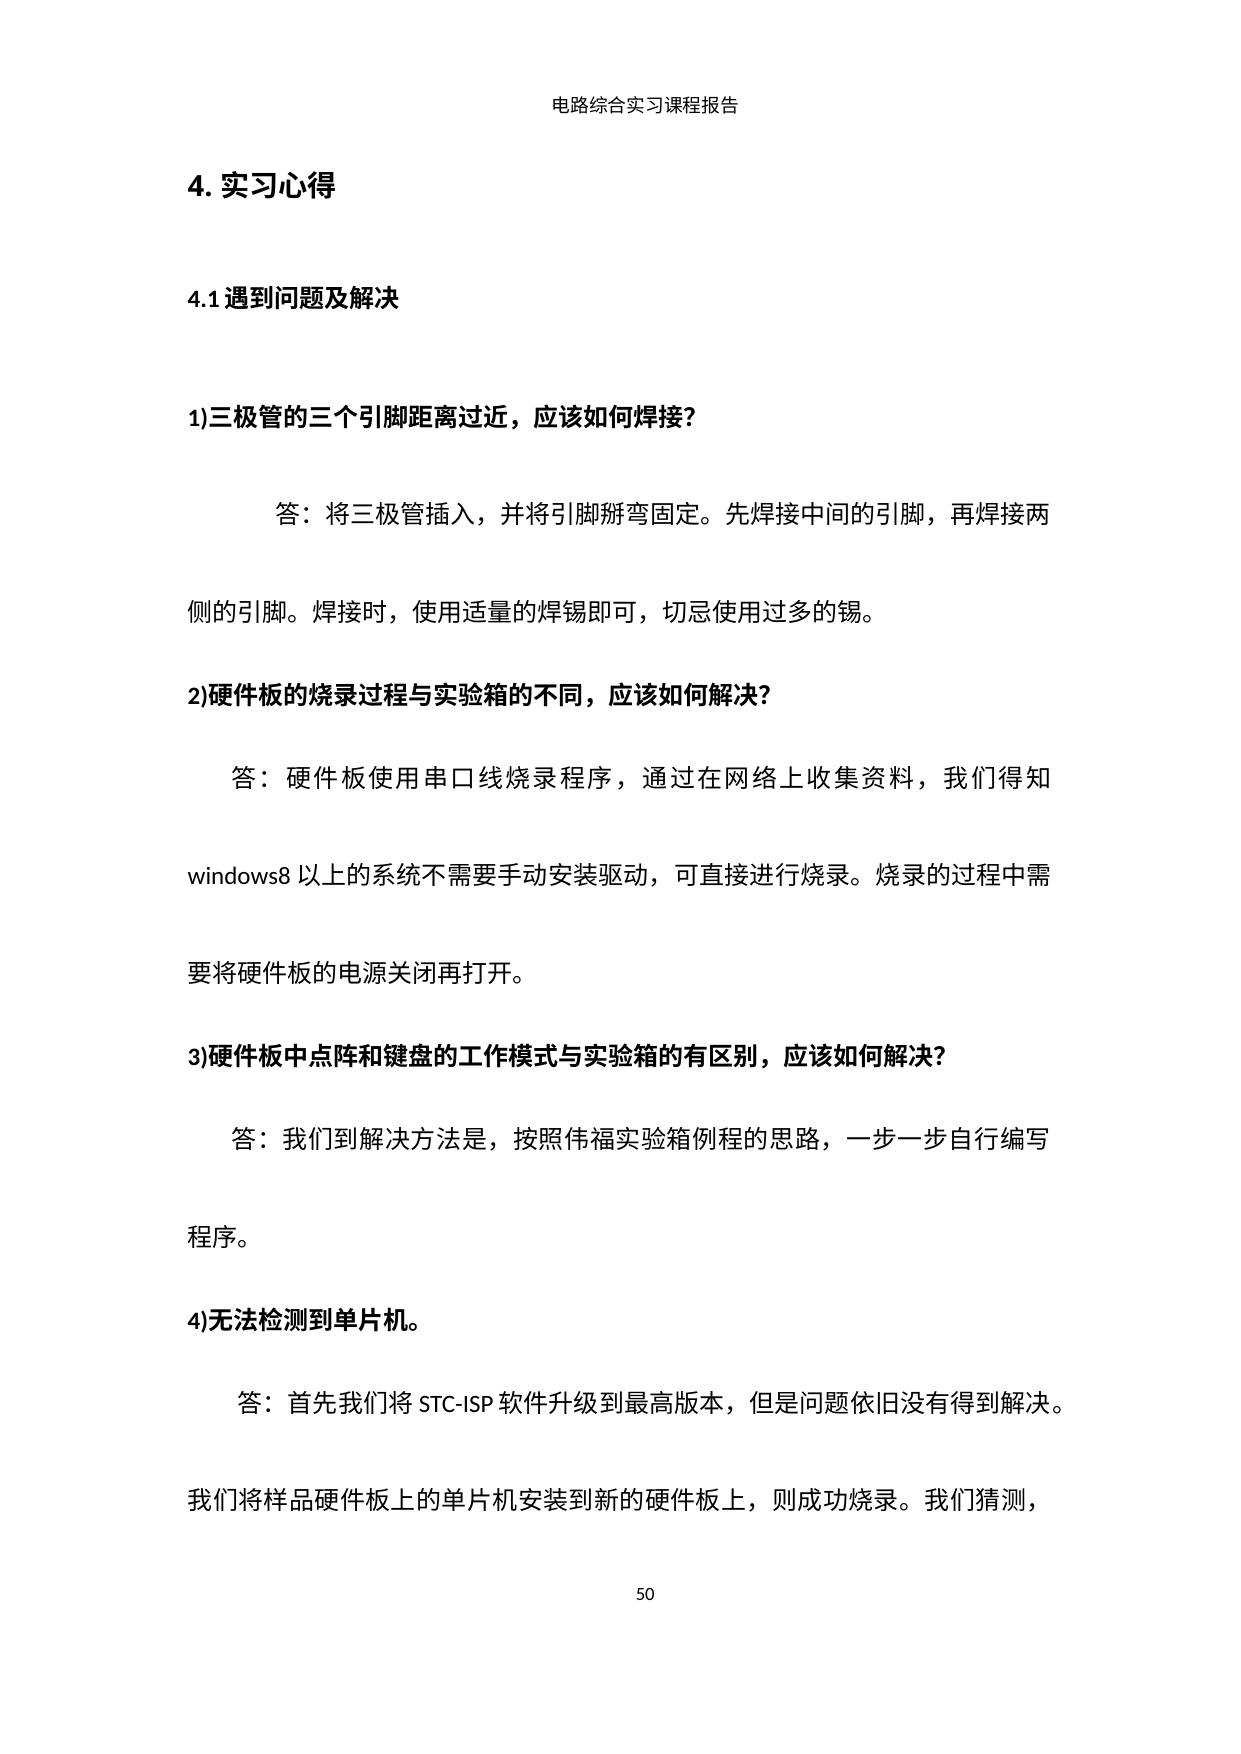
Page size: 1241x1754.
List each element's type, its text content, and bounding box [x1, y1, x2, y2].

list 答：我们到解决方法是，按照伟福实验箱例程的思路，一步一步自行编写程序。 [187, 1105, 1053, 1268]
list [187, 1369, 1053, 1531]
subtitle 实习心得 [187, 151, 1053, 216]
list 答：硬件板使用串口线烧录程序，通过在网络上收集资料，我们得知windows8以上的系统不需要手动安装驱动，可直接进行烧录。烧录的过程中需要将硬件板的电源关闭再打开。 [187, 744, 1053, 1004]
list 3)硬件板中点阵和键盘的工作模式与实验箱的有区别，应该如何解决？ [187, 1022, 1053, 1087]
subtitle 4.1遇到问题及解决 [187, 264, 1053, 329]
list 2)硬件板的烧录过程与实验箱的不同，应该如何解决？ [187, 661, 1053, 726]
list 4)无法检测到单片机。 [187, 1286, 1053, 1351]
list 1)三极管的三个引脚距离过近，应该如何焊接？ 答：将三极管插入，并将引脚掰弯固定。先焊接中间的引脚，再焊接两侧的引脚。焊接时，使用适量的焊锡即可，切忌使用过多的锡。 [187, 383, 1053, 643]
